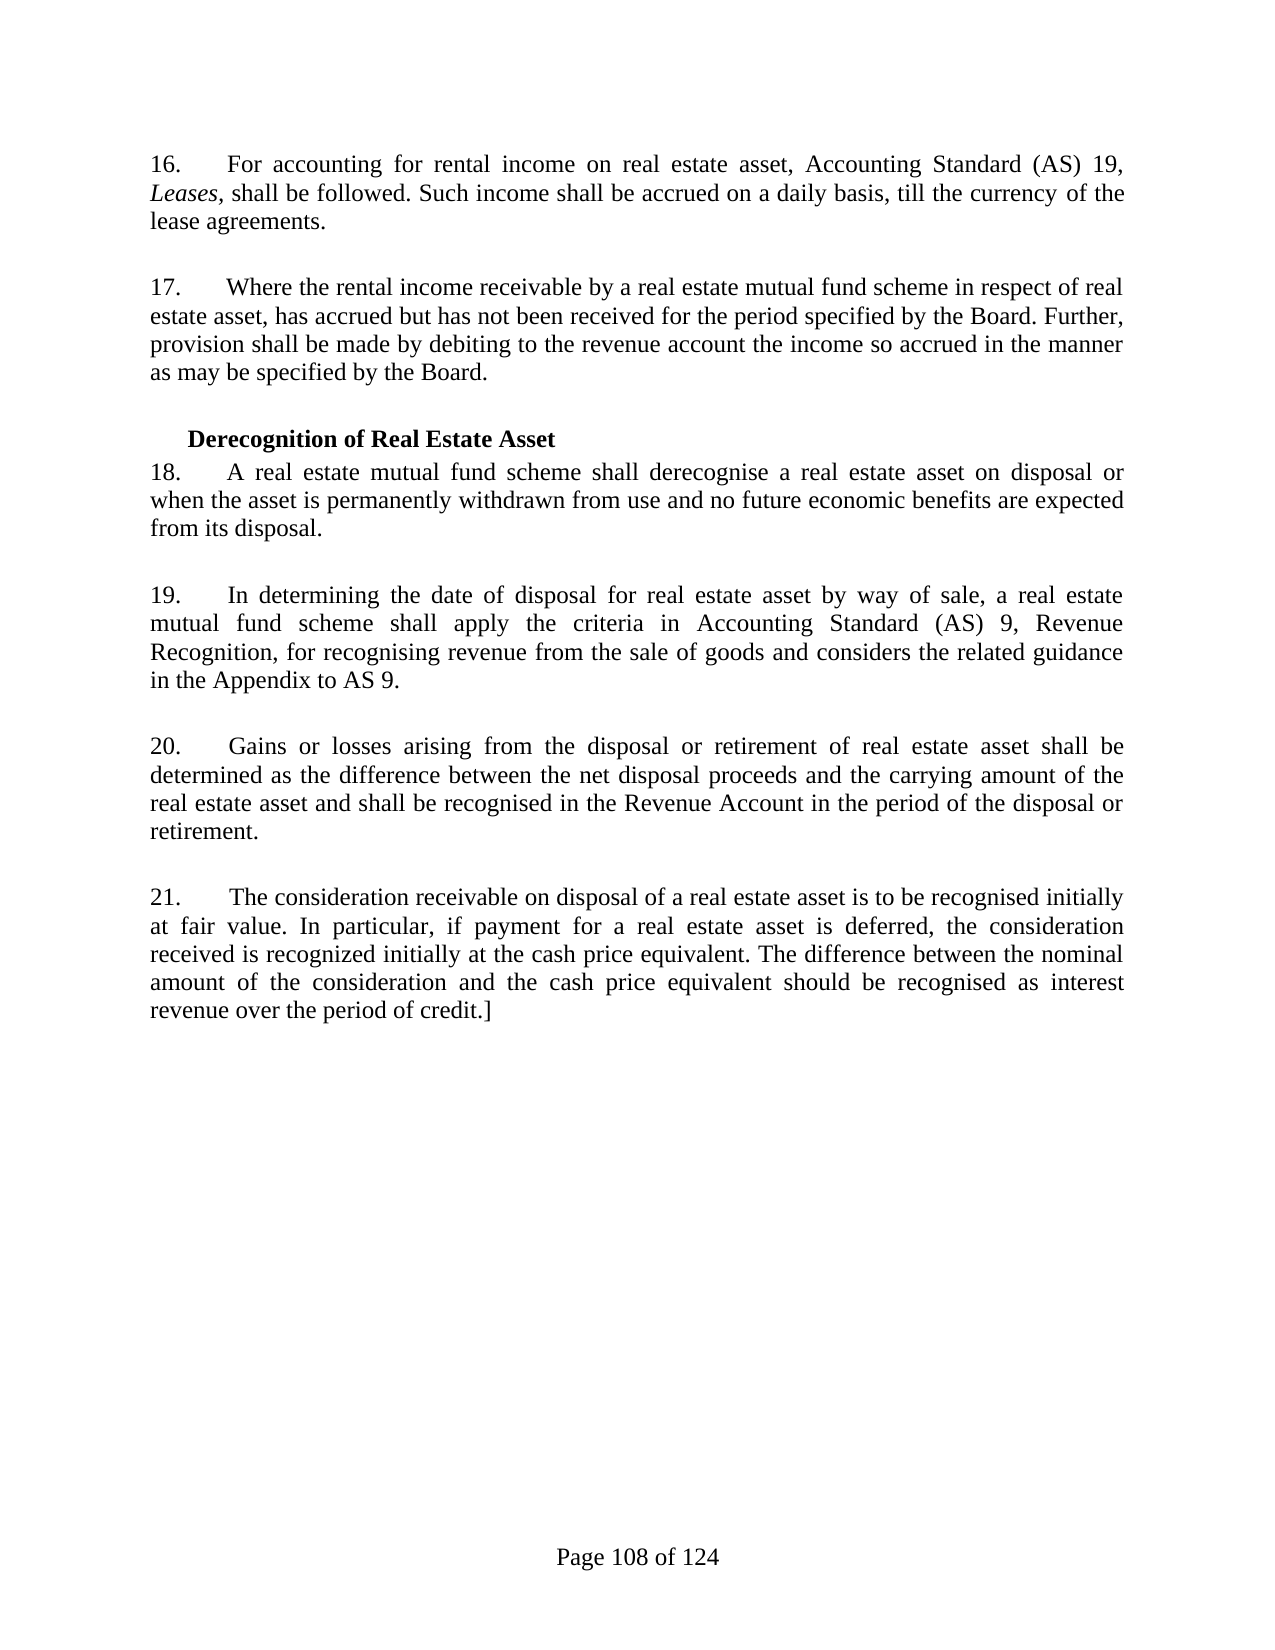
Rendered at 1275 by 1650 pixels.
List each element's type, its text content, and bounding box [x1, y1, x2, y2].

list A real estate mutual fund scheme shall derecognise a real estate asset on disposal or when the asset is permanently withdrawn from use and no future economic benefits are expected from its disposal. [150, 458, 1125, 542]
text Derecognition of Real Estate Asset [187, 424, 1125, 453]
list For accounting for rental income on real estate asset, Accounting Standard (AS) 19, Leases, shall be followed. Such income shall be accrued on a daily basis, till the currency of the lease agreements. [150, 150, 1125, 235]
list Gains or losses arising from the disposal or retirement of real estate asset shall be determined as the difference between the net disposal proceeds and the carrying amount of the real estate asset and shall be recognised in the Revenue Account in the period of the disposal or retirement. [150, 732, 1125, 845]
text Page 108 of 124 [150, 1542, 1125, 1571]
list Where the rental income receivable by a real estate mutual fund scheme in respect of real estate asset, has accrued but has not been received for the period specified by the Board. Further, provision shall be made by debiting to the revenue account the income so accrued in the manner as may be specified by the Board. [150, 273, 1125, 386]
list In determining the date of disposal for real estate asset by way of sale, a real estate mutual fund scheme shall apply the criteria in Accounting Standard (AS) 9, Revenue Recognition, for recognising revenue from the sale of goods and considers the related guidance in the Appendix to AS 9. [150, 581, 1125, 694]
list The consideration receivable on disposal of a real estate asset is to be recognised initially at fair value. In particular, if payment for a real estate asset is deferred, the consideration received is recognized initially at the cash price equivalent. The difference between the nominal amount of the consideration and the cash price equivalent should be recognised as interest revenue over the period of credit.] [150, 883, 1125, 1024]
